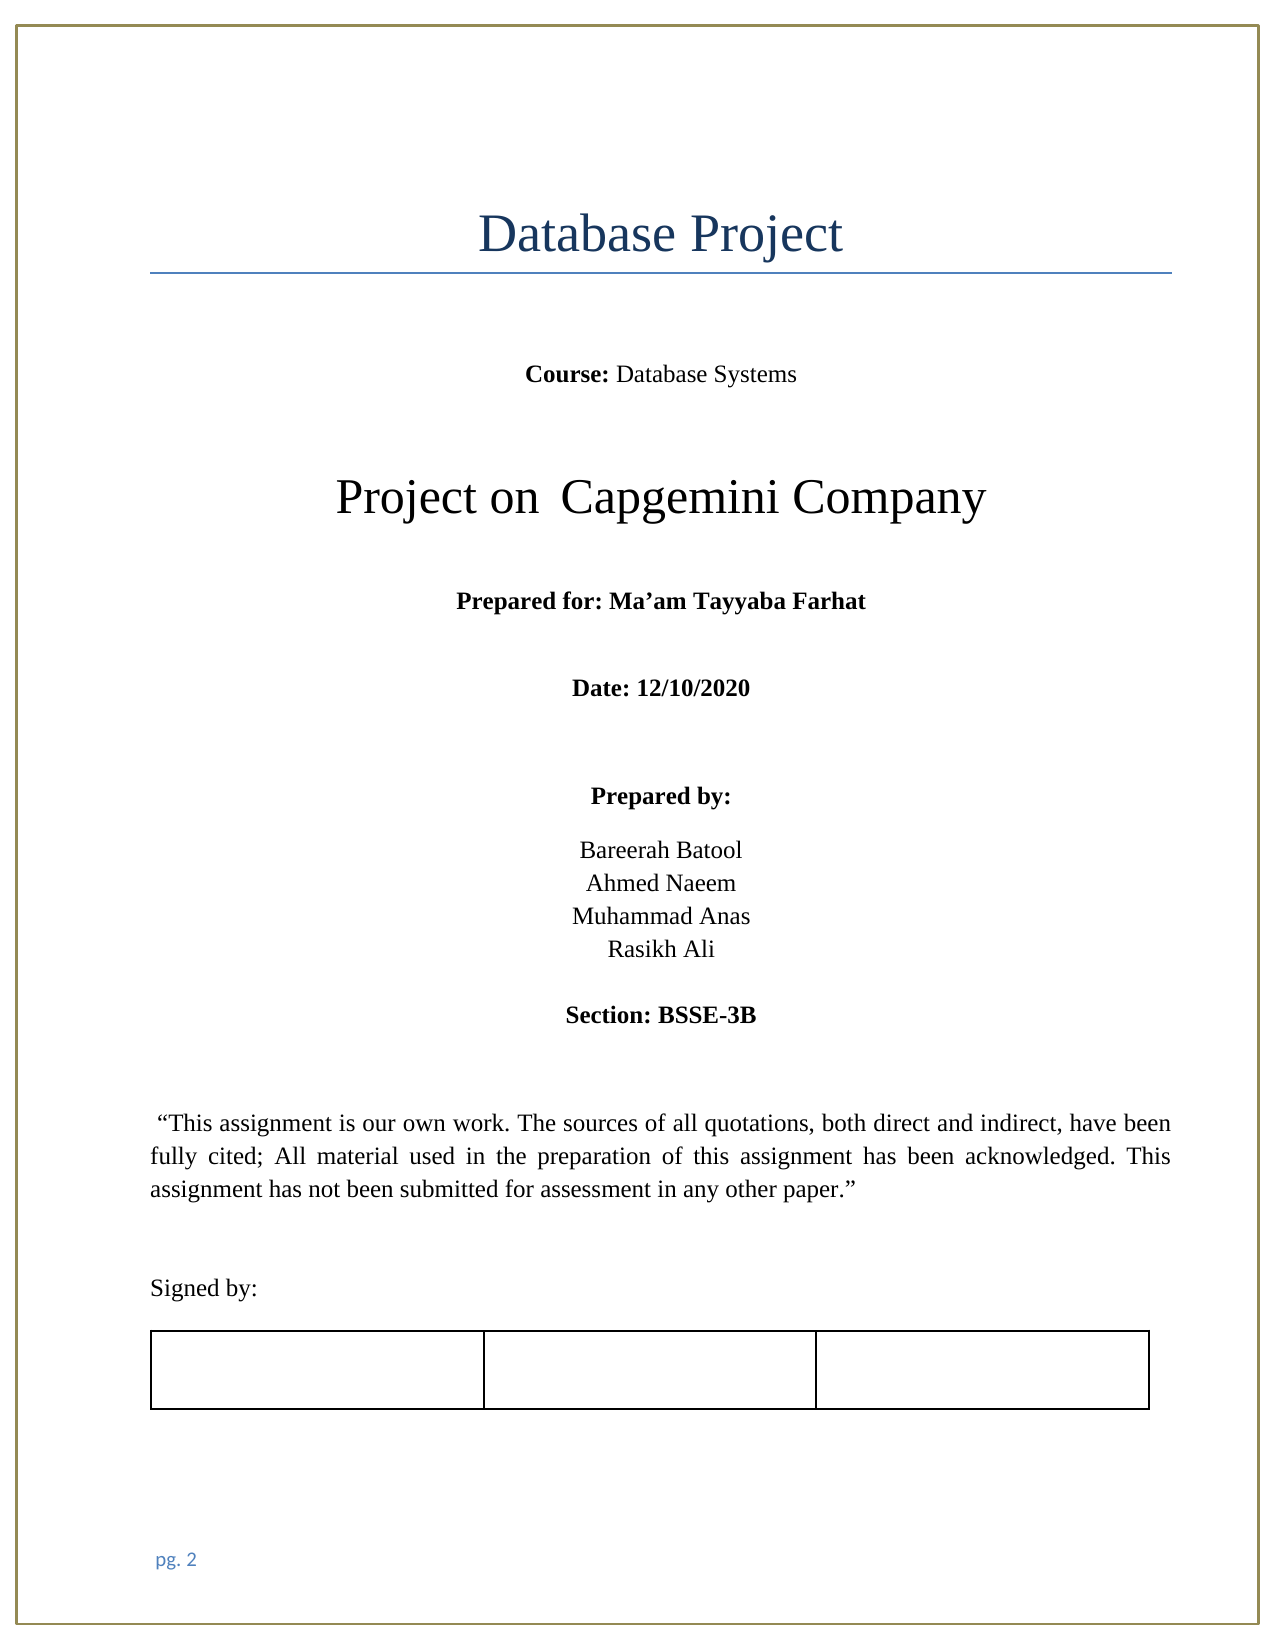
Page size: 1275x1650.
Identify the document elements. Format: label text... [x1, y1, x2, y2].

text Course: Database Systems [150, 359, 1172, 388]
text Date: 12/10/2020 [150, 673, 1172, 702]
text Ahmed Naeem [150, 868, 1172, 897]
text Signed by: [150, 1273, 1172, 1302]
text Muhammad Anas [150, 901, 1172, 930]
title Database Project [150, 201, 1172, 272]
text Bareerah Batool [150, 835, 1172, 864]
text Prepared by: [150, 781, 1172, 810]
table_header [485, 1332, 815, 1407]
text Rasikh Ali [150, 934, 1172, 963]
text Project on Capgemini Company [150, 467, 1172, 524]
text Prepared for: Ma’am Tayyaba Farhat [150, 586, 1172, 615]
text Section: BSSE-3B [150, 1000, 1172, 1029]
table_header [152, 1332, 483, 1407]
table_header [817, 1332, 1148, 1407]
text “This assignment is our own work. The sources of all quotations, both direct and indirect, have been fully cited; All material used in the preparation of this assignment has been acknowledged. This assignment has not been submitted for assessment in any other paper.” [150, 1108, 1172, 1202]
